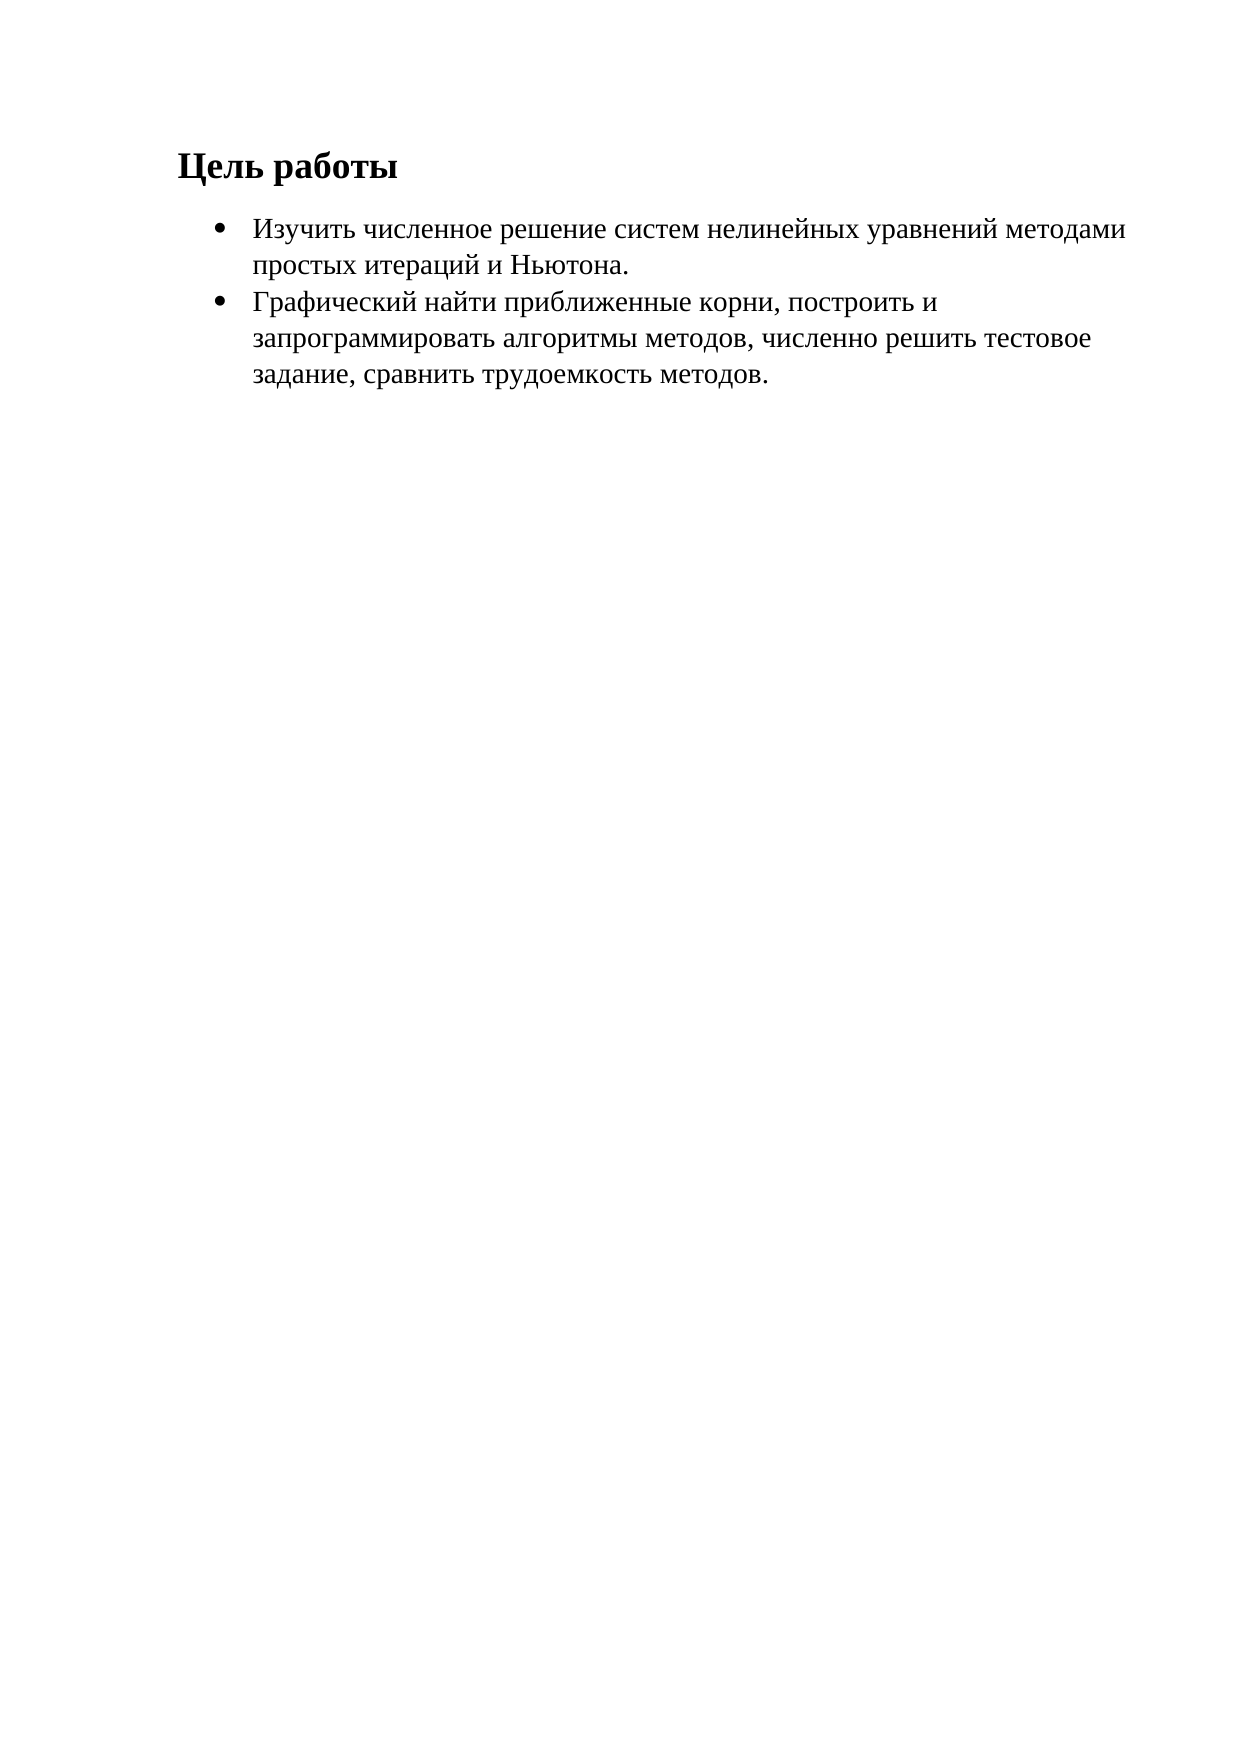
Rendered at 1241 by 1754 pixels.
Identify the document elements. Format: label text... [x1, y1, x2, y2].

list Изучить численное решение систем нелинейных уравнений методами простых итераций и Ньютона. [215, 211, 1152, 281]
list Графический найти приближенные корни, построить и запрограммировать алгоритмы методов, численно решить тестовое задание, сравнить трудоемкость методов. [215, 284, 1152, 389]
subtitle Цель работы [177, 143, 1152, 186]
